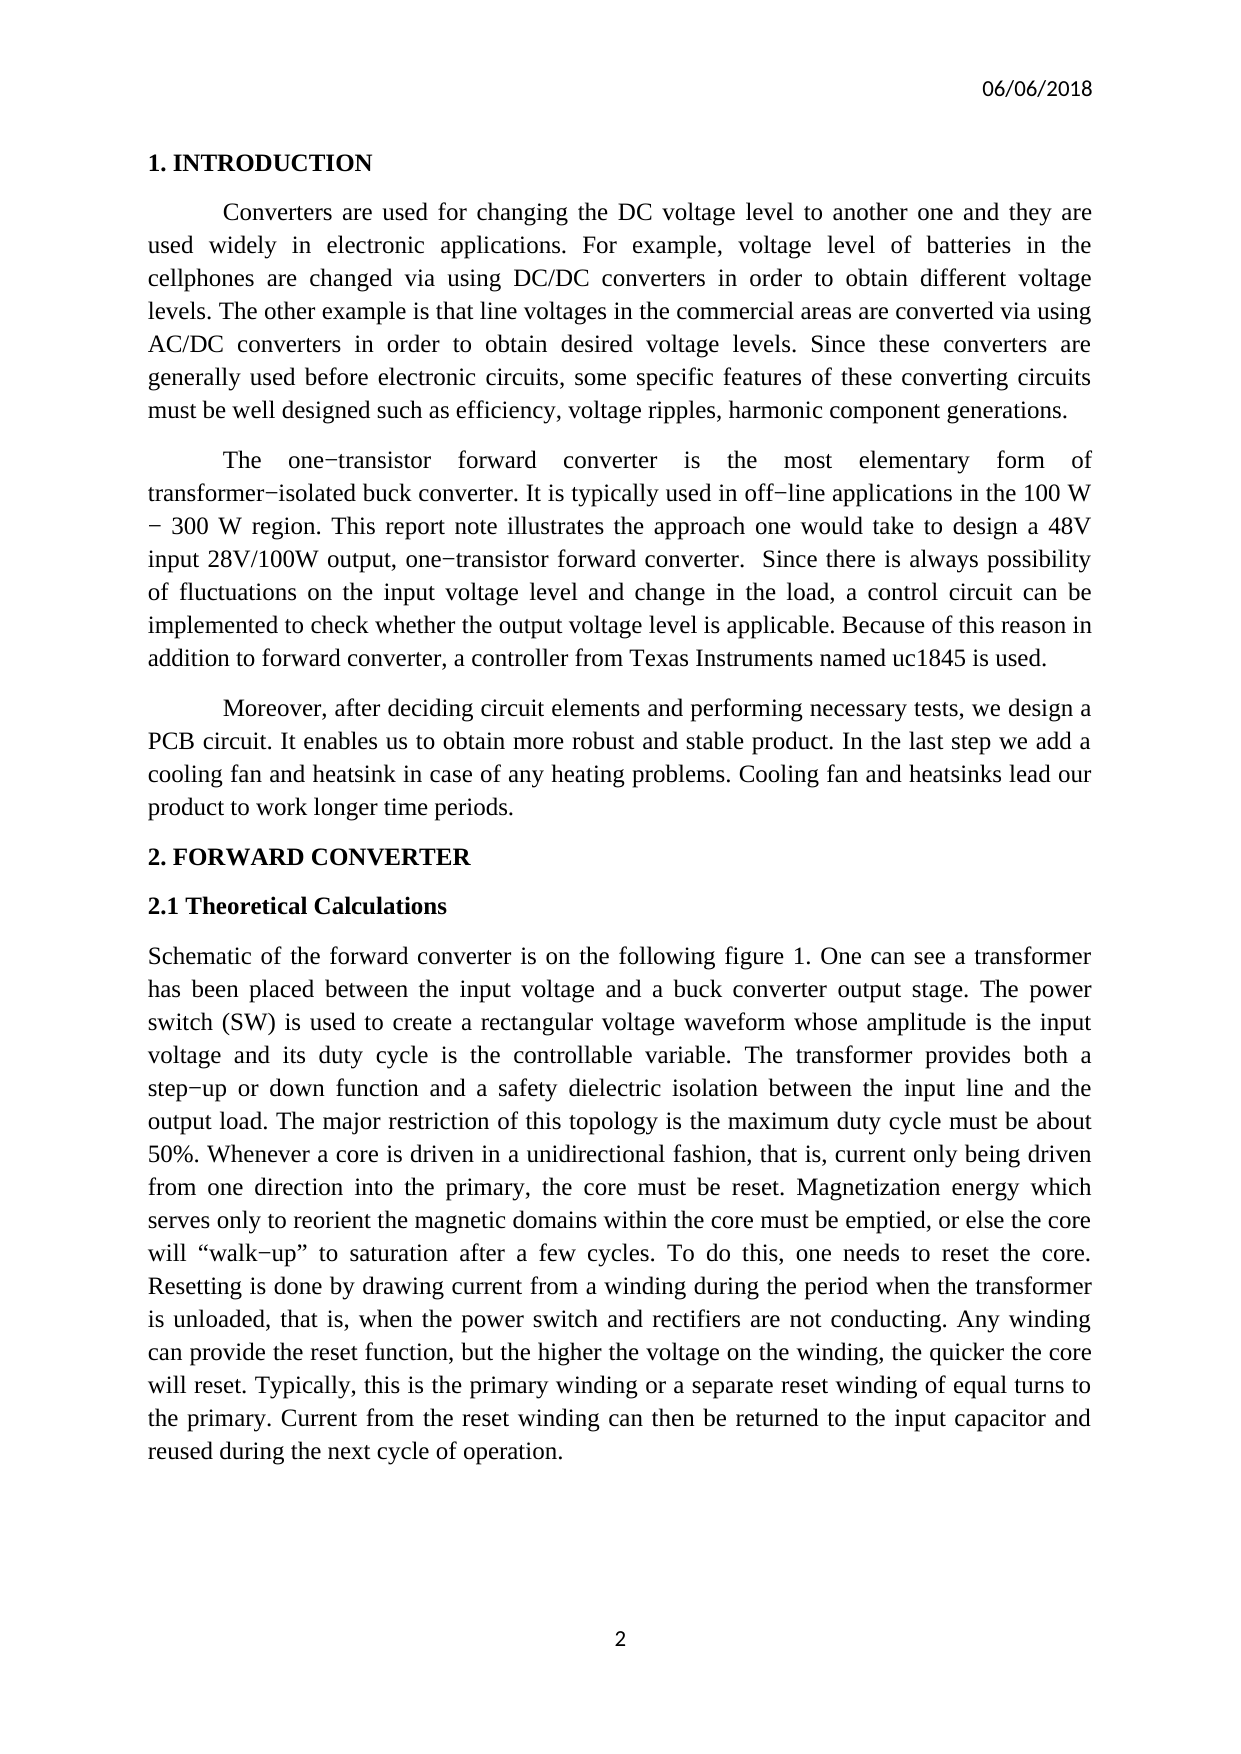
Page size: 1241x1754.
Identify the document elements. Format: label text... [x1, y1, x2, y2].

text Schematic of the forward converter is on the following figure 1. One can see a transformer has been placed between the input voltage and a buck converter output stage. The power switch (SW) is used to create a rectangular voltage waveform whose amplitude is the input voltage and its duty cycle is the controllable variable. The transformer provides both a step−up or down function and a safety dielectric isolation between the input line and the output load. The major restriction of this topology is the maximum duty cycle must be about 50%. Whenever a core is driven in a unidirectional fashion, that is, current only being driven from one direction into the primary, the core must be reset. Magnetization energy which serves only to reorient the magnetic domains within the core must be emptied, or else the core will “walk−up” to saturation after a few cycles. To do this, one needs to reset the core. Resetting is done by drawing current from a winding during the period when the transformer is unloaded, that is, when the power switch and rectifiers are not conducting. Any winding can provide the reset function, but the higher the voltage on the winding, the quicker the core will reset. Typically, this is the primary winding or a separate reset winding of equal turns to the primary. Current from the reset winding can then be returned to the input capacitor and reused during the next cycle of operation. [148, 941, 1093, 1465]
text Converters are used for changing the DC voltage level to another one and they are used widely in electronic applications. For example, voltage level of batteries in the cellphones are changed via using DC/DC converters in order to obtain different voltage levels. The other example is that line voltages in the commercial areas are converted via using AC/DC converters in order to obtain desired voltage levels. Since these converters are generally used before electronic circuits, some specific features of these converting circuits must be well designed such as efficiency, voltage ripples, harmonic component generations. [148, 197, 1093, 424]
text Moreover, after deciding circuit elements and performing necessary tests, we design a PCB circuit. It enables us to obtain more robust and stable product. In the last step we add a cooling fan and heatsink in case of any heating problems. Cooling fan and heatsinks lead our product to work longer time periods. [148, 693, 1093, 821]
text 2. FORWARD CONVERTER [148, 842, 1093, 870]
text 2.1 Theoretical Calculations [148, 891, 1093, 920]
text The one−transistor forward converter is the most elementary form of transformer−isolated buck converter. It is typically used in off−line applications in the 100 W − 300 W region. This report note illustrates the approach one would take to design a 48V input 28V/100W output, one−transistor forward converter. Since there is always possibility of fluctuations on the input voltage level and change in the load, a control circuit can be implemented to check whether the output voltage level is applicable. Because of this reason in addition to forward converter, a controller from Texas Instruments named uc1845 is used. [148, 445, 1093, 672]
text 1. INTRODUCTION [148, 148, 1093, 176]
